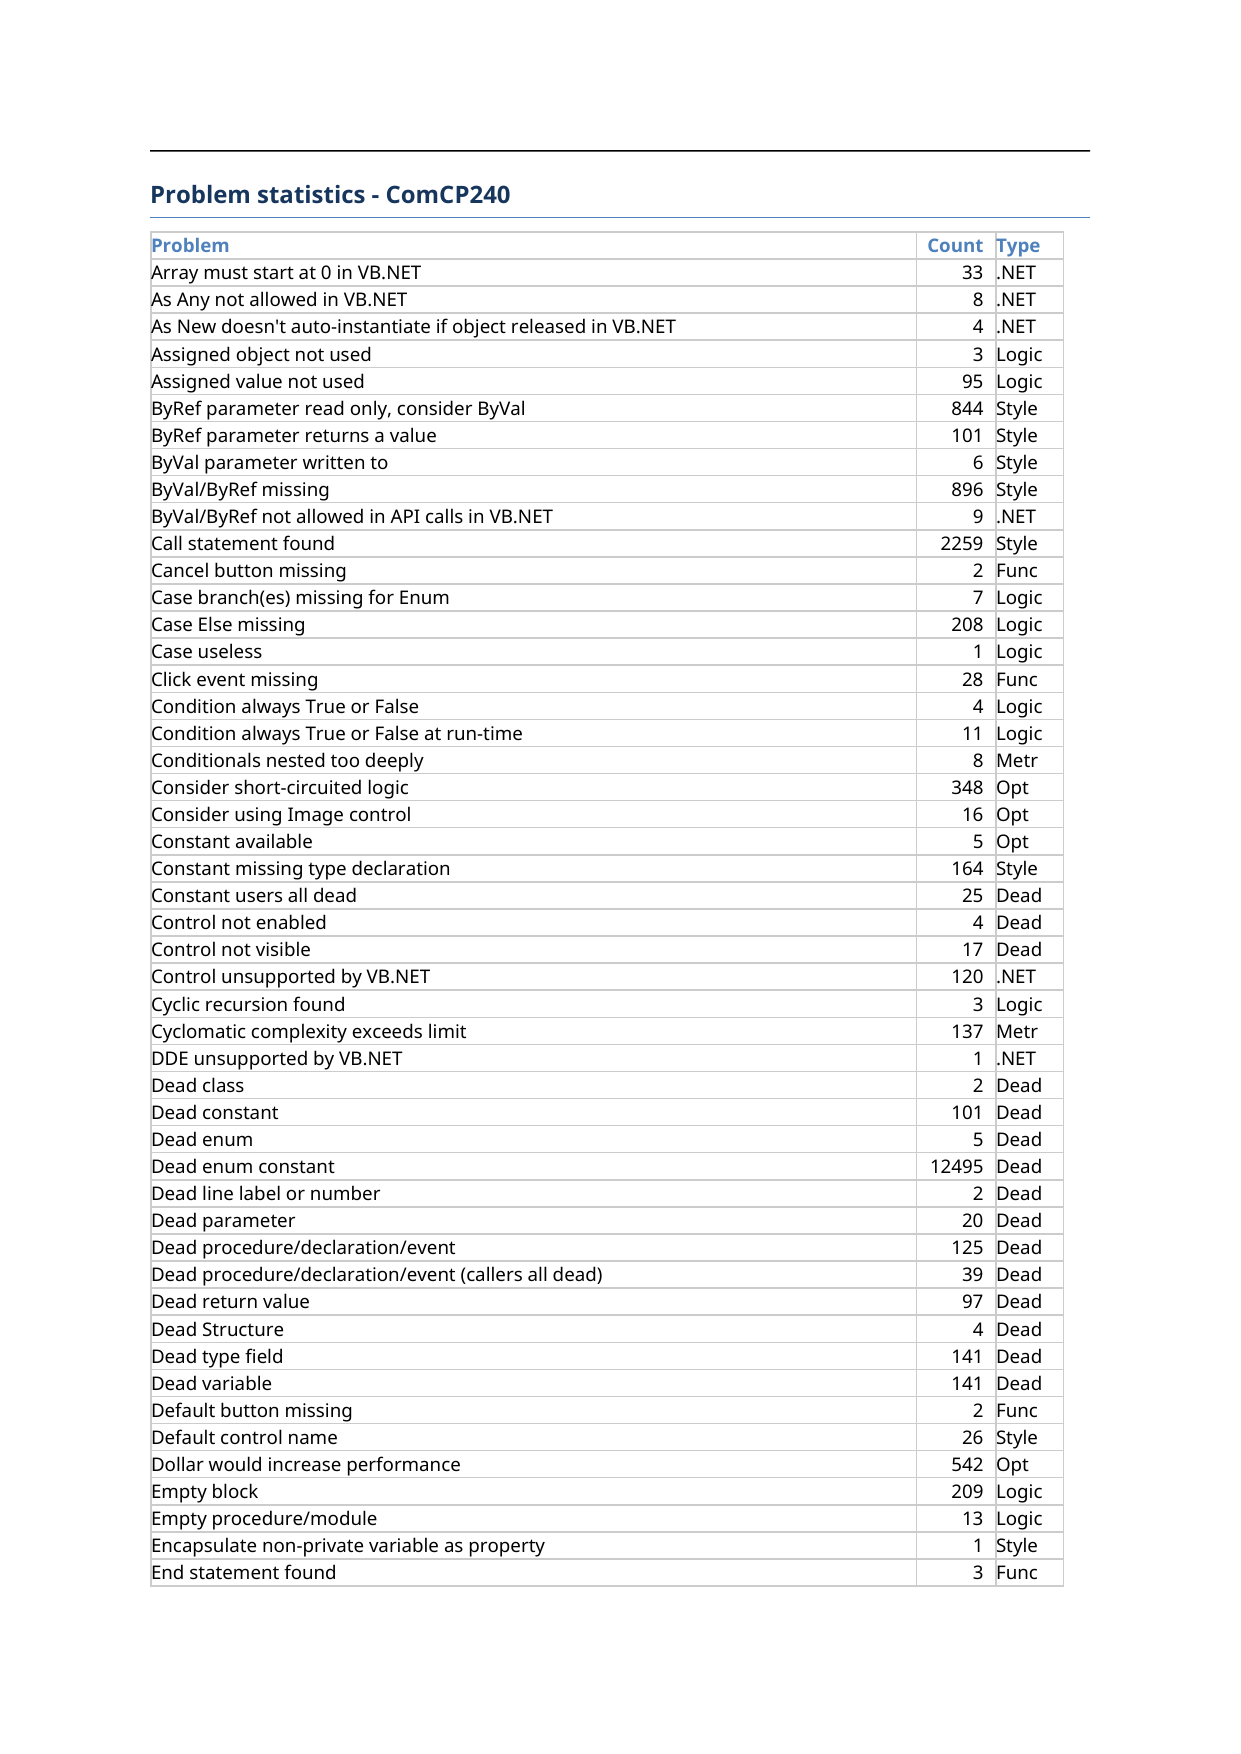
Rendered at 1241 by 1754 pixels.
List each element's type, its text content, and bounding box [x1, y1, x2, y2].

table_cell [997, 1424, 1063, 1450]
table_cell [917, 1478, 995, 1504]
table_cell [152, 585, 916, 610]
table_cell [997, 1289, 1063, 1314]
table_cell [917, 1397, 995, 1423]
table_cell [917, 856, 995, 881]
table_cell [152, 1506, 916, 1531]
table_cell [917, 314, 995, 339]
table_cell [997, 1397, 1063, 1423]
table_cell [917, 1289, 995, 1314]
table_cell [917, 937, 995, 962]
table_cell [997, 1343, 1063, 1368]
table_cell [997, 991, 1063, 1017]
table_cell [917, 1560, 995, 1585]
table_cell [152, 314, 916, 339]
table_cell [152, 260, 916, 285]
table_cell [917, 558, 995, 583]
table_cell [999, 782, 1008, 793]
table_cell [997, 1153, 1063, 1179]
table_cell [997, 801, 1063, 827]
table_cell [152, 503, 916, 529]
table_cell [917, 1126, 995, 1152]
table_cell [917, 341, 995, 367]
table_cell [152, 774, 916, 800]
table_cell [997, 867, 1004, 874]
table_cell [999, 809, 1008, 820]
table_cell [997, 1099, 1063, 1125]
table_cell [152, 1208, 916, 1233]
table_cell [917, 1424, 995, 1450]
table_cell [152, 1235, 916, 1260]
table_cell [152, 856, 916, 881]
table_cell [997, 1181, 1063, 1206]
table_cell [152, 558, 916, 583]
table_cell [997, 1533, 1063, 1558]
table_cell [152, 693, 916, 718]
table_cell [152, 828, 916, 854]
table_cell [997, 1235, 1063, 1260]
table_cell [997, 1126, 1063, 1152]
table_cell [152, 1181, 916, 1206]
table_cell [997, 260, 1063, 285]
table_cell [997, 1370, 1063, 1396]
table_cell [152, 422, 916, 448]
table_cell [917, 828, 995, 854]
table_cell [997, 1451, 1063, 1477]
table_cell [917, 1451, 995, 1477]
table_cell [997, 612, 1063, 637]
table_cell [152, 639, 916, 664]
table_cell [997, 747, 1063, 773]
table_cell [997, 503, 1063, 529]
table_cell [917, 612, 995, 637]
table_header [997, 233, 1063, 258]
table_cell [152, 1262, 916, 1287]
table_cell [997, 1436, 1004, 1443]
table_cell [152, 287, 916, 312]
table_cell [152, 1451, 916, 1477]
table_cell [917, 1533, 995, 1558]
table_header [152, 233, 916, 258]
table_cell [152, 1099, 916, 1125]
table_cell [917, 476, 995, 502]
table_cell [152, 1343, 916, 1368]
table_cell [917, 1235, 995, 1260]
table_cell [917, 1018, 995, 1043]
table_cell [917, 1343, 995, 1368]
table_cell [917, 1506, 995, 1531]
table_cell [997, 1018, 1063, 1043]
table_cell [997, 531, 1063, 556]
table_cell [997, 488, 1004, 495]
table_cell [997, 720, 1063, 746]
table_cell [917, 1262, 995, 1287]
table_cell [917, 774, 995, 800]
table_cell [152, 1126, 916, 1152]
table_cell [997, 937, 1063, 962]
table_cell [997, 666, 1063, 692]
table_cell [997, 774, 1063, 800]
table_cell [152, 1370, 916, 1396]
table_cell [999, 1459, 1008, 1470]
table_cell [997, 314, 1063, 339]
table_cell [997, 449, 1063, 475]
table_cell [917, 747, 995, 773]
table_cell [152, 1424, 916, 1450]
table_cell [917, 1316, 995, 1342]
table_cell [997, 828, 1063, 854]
subtitle Problem statistics - ComCP240 [150, 178, 1090, 217]
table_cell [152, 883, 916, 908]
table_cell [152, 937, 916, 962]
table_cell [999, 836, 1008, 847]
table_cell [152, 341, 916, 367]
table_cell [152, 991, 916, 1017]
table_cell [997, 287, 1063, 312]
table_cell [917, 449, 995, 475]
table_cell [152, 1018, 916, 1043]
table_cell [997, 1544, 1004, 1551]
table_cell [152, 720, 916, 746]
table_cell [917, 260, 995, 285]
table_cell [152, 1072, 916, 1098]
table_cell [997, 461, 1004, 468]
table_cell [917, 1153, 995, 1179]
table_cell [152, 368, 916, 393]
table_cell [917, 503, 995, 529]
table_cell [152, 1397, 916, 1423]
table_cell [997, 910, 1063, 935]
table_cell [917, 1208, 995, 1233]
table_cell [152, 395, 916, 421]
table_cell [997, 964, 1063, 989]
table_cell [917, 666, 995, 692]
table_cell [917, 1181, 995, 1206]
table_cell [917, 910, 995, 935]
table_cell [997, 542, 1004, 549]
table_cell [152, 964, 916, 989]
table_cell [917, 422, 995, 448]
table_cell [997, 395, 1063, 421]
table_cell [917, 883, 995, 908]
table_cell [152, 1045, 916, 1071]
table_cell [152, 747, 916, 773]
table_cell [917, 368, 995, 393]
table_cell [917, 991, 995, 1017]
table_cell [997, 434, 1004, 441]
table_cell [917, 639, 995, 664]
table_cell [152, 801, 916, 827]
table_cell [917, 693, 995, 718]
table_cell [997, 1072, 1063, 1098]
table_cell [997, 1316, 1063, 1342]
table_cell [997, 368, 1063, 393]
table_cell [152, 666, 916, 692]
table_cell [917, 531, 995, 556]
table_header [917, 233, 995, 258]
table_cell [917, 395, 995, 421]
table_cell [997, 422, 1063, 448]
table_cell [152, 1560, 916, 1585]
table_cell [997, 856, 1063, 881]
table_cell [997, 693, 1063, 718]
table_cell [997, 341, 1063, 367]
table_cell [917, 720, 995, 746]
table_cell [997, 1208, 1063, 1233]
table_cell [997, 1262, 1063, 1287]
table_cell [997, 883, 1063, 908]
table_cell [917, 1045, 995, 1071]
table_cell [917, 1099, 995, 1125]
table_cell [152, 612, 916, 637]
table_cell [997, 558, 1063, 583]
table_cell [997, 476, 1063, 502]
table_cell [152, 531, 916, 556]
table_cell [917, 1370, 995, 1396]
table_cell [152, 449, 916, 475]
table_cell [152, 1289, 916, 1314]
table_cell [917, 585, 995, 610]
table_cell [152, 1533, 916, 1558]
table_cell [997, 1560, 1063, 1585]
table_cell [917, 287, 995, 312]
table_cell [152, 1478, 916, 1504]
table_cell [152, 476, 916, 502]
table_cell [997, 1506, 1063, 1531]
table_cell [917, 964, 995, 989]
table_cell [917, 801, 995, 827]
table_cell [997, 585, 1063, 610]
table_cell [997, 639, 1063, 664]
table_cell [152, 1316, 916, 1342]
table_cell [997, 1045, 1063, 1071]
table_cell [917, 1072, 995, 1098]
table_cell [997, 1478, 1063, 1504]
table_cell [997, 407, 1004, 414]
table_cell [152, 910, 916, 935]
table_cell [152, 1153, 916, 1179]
